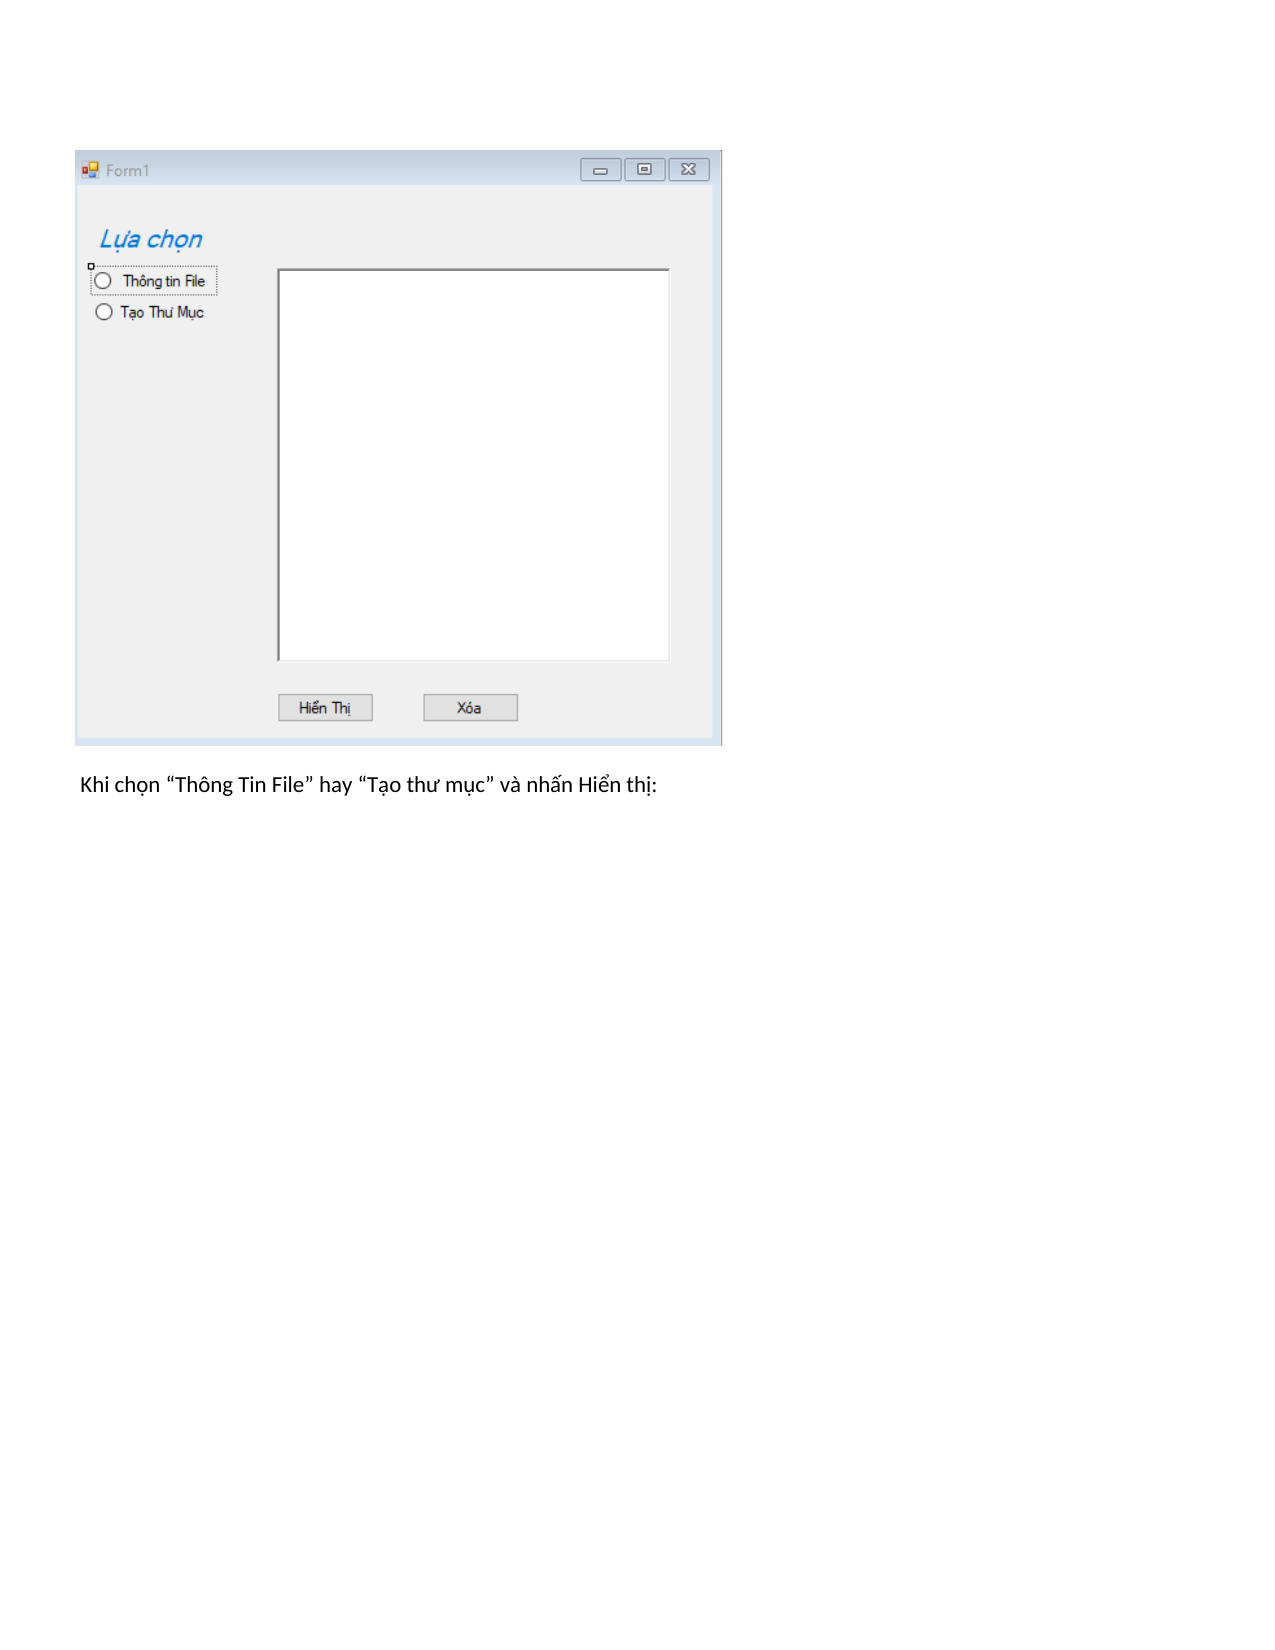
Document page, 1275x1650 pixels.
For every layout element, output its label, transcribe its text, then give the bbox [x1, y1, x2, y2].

text Khi chọn “Thông Tin File” hay “Tạo thư mục” và nhấn Hiển thị: [75, 770, 1125, 798]
picture [75, 150, 723, 746]
